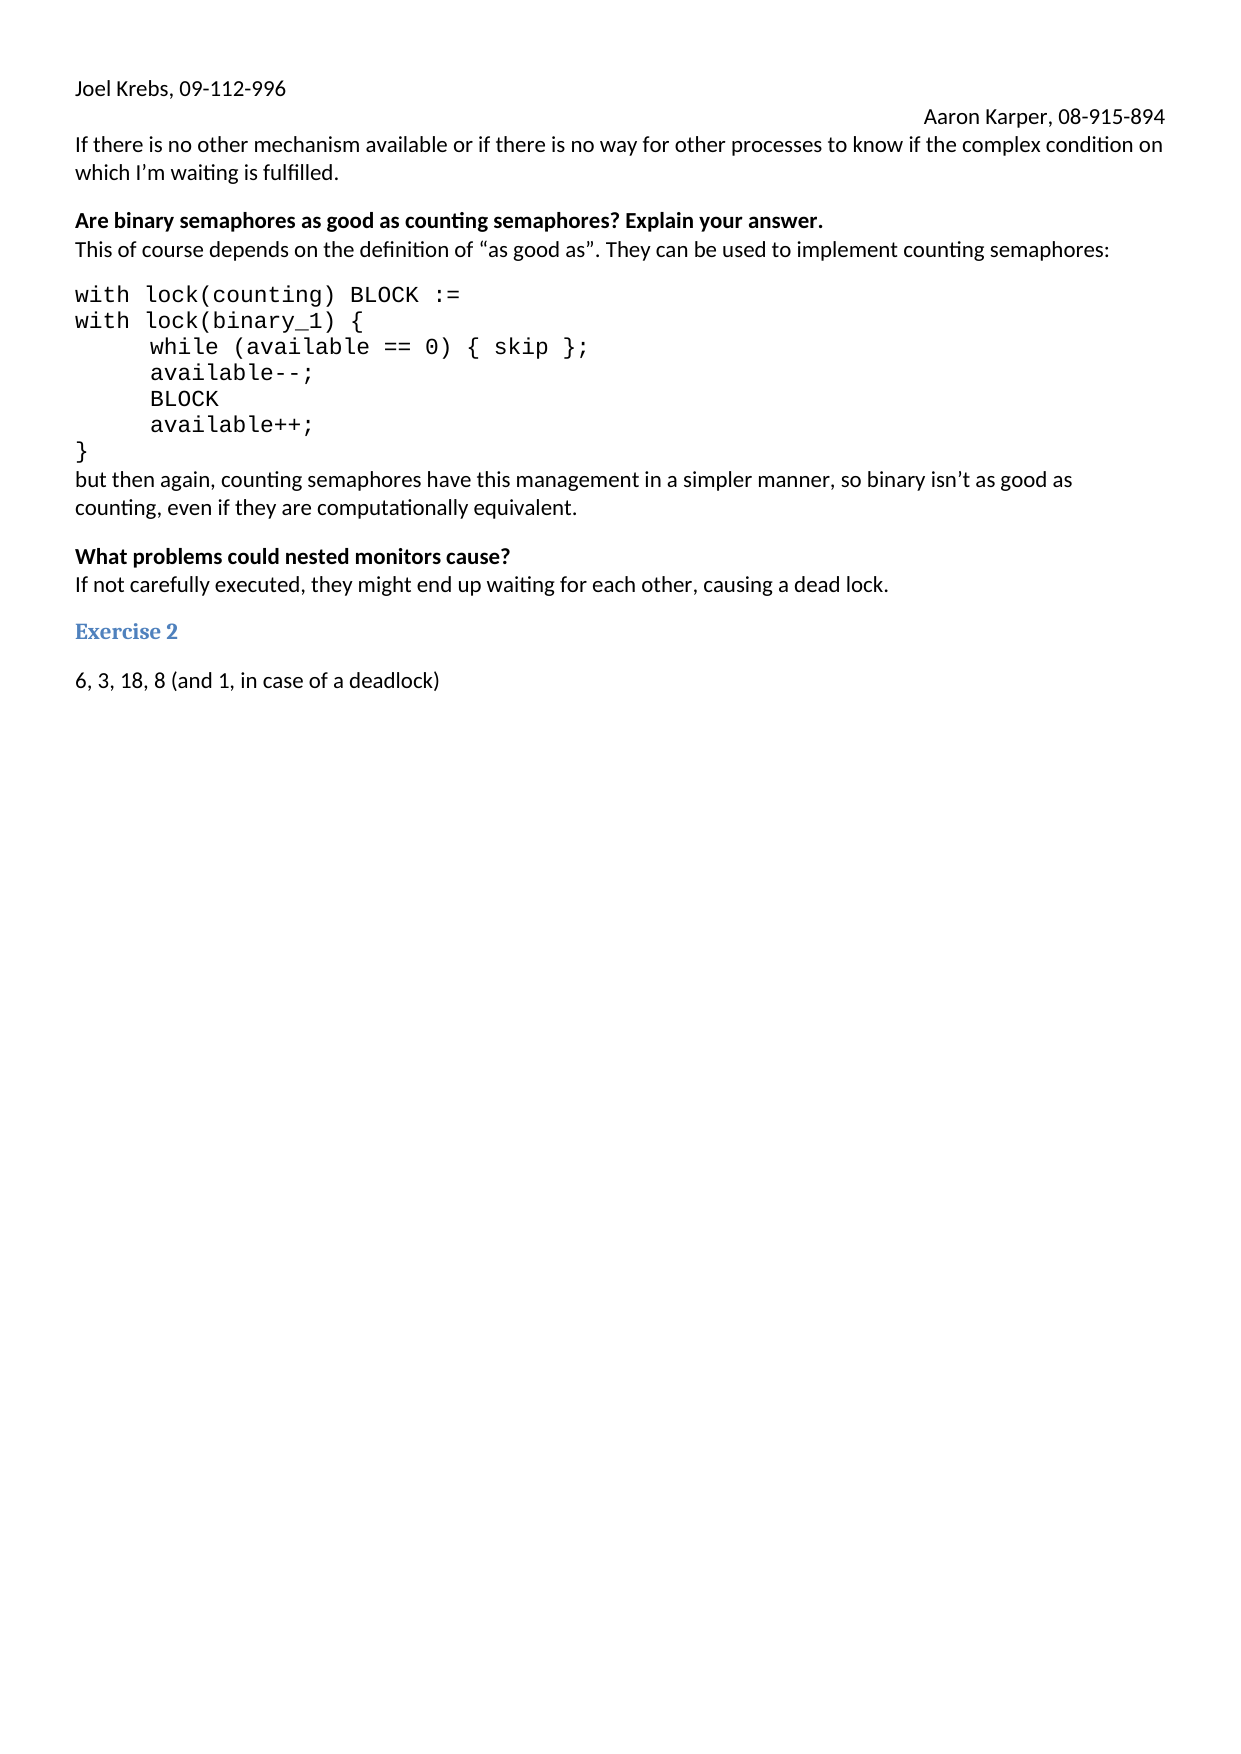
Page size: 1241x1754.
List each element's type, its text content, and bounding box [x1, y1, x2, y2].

list } [75, 439, 1165, 465]
list with lock(binary_1) { [75, 309, 1165, 335]
subtitle Exercise 2 [75, 619, 1165, 645]
list while (available == 0) { skip }; [75, 335, 1165, 361]
list 6, 3, 18, 8 (and 1, in case of a deadlock) [75, 666, 1165, 694]
list available++; [75, 413, 1165, 439]
list What problems could nested monitors cause? [75, 542, 1165, 570]
list This of course depends on the definition of “as good as”. They can be used to implement counting semaphores: [75, 235, 1165, 263]
list but then again, counting semaphores have this management in a simpler manner, so binary isn’t as good as counting, even if they are computationally equivalent. [75, 465, 1165, 521]
list If not carefully executed, they might end up waiting for each other, causing a dead lock. [75, 570, 1165, 598]
list with lock(counting) BLOCK := [75, 283, 1165, 309]
list BLOCK [75, 387, 1165, 413]
list Are binary semaphores as good as counting semaphores? Explain your answer. [75, 207, 1165, 235]
list If there is no other mechanism available or if there is no way for other processes to know if the complex condition on which I’m waiting is fulfilled. [75, 130, 1165, 186]
list available--; [75, 361, 1165, 387]
